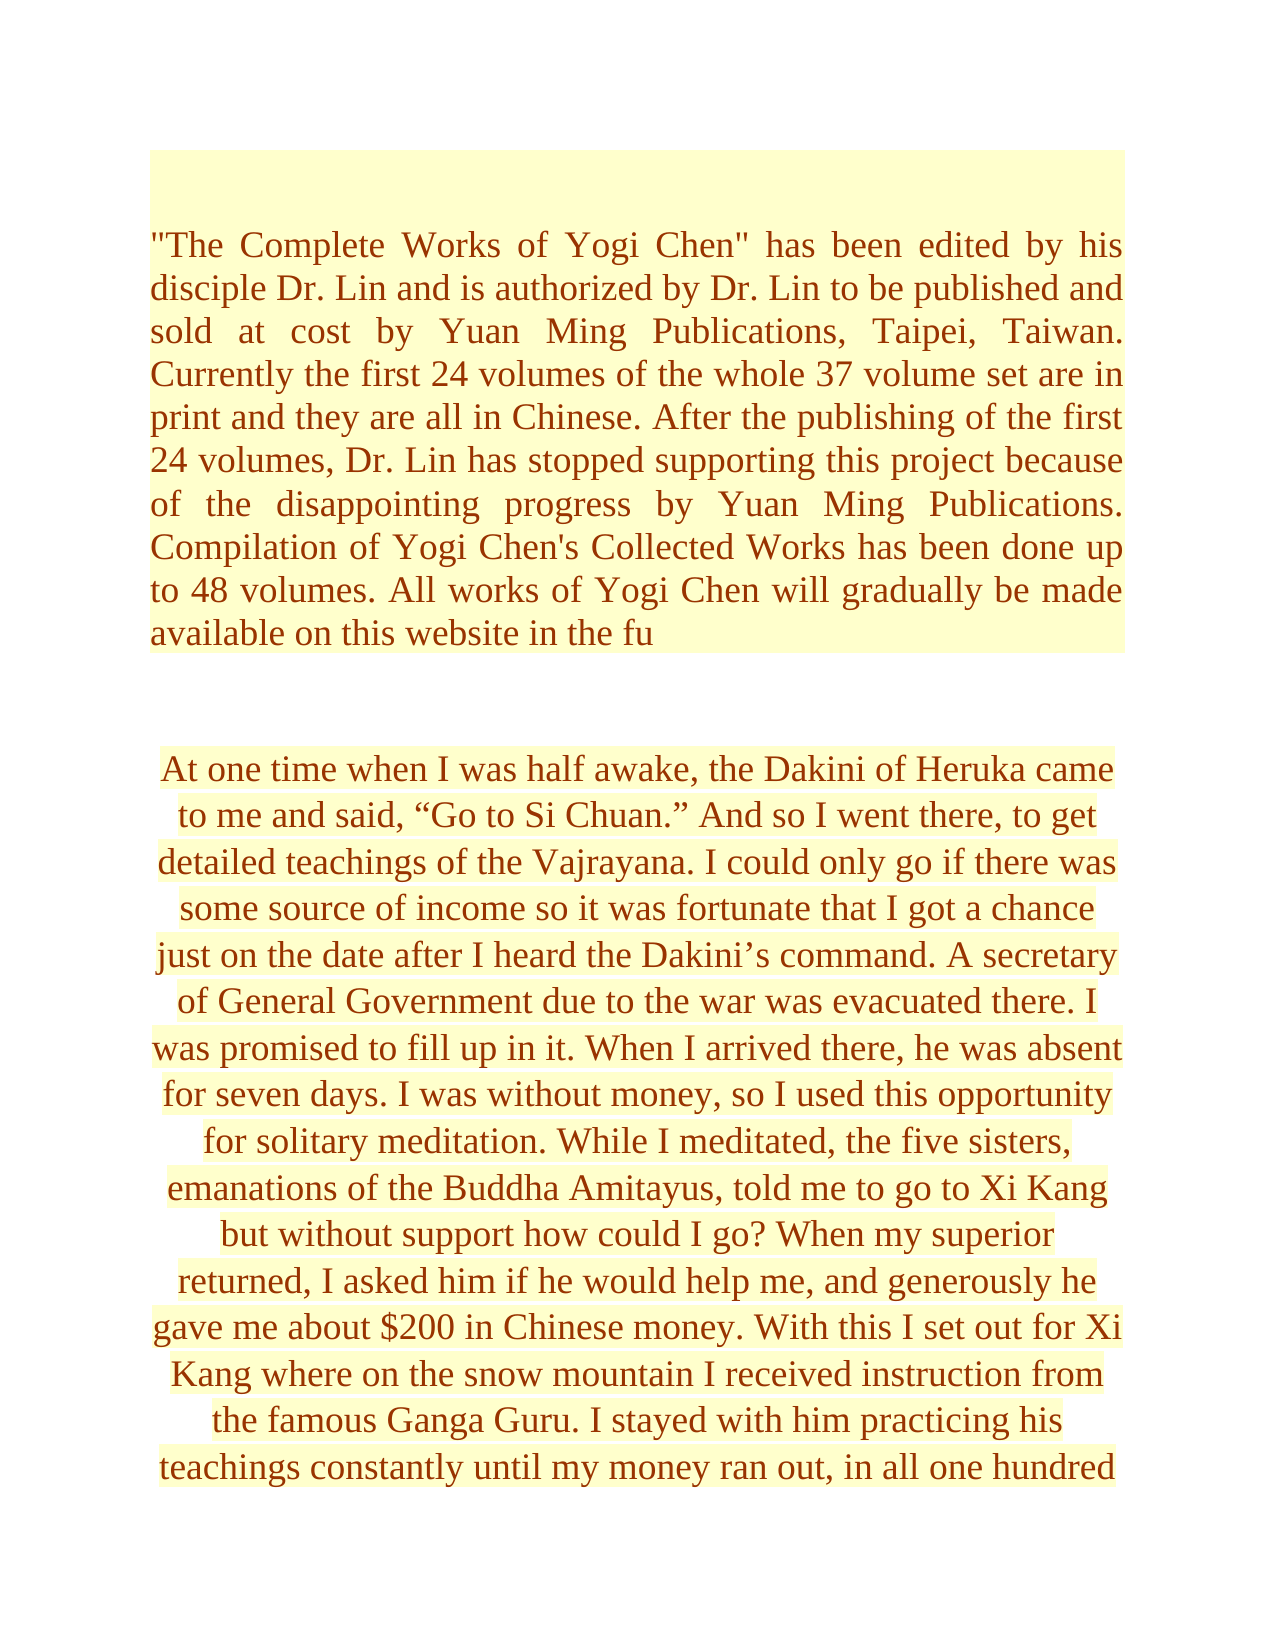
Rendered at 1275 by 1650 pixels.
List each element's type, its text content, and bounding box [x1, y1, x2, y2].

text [150, 746, 1125, 1487]
text "The Complete Works of Yogi Chen" has been edited by his disciple Dr. Lin and is authorized by Dr. Lin to be published and sold at cost by Yuan Ming Publications, Taipei, Taiwan. Currently the first 24 volumes of the whole 37 volume set are in print and they are all in Chinese. After the publishing of the first 24 volumes, Dr. Lin has stopped supporting this project because of the disappointing progress by Yuan Ming Publications. Compilation of Yogi Chen's Collected Works has been done up to 48 volumes. All works of Yogi Chen will gradually be made available on this website in the fu [150, 222, 1125, 653]
